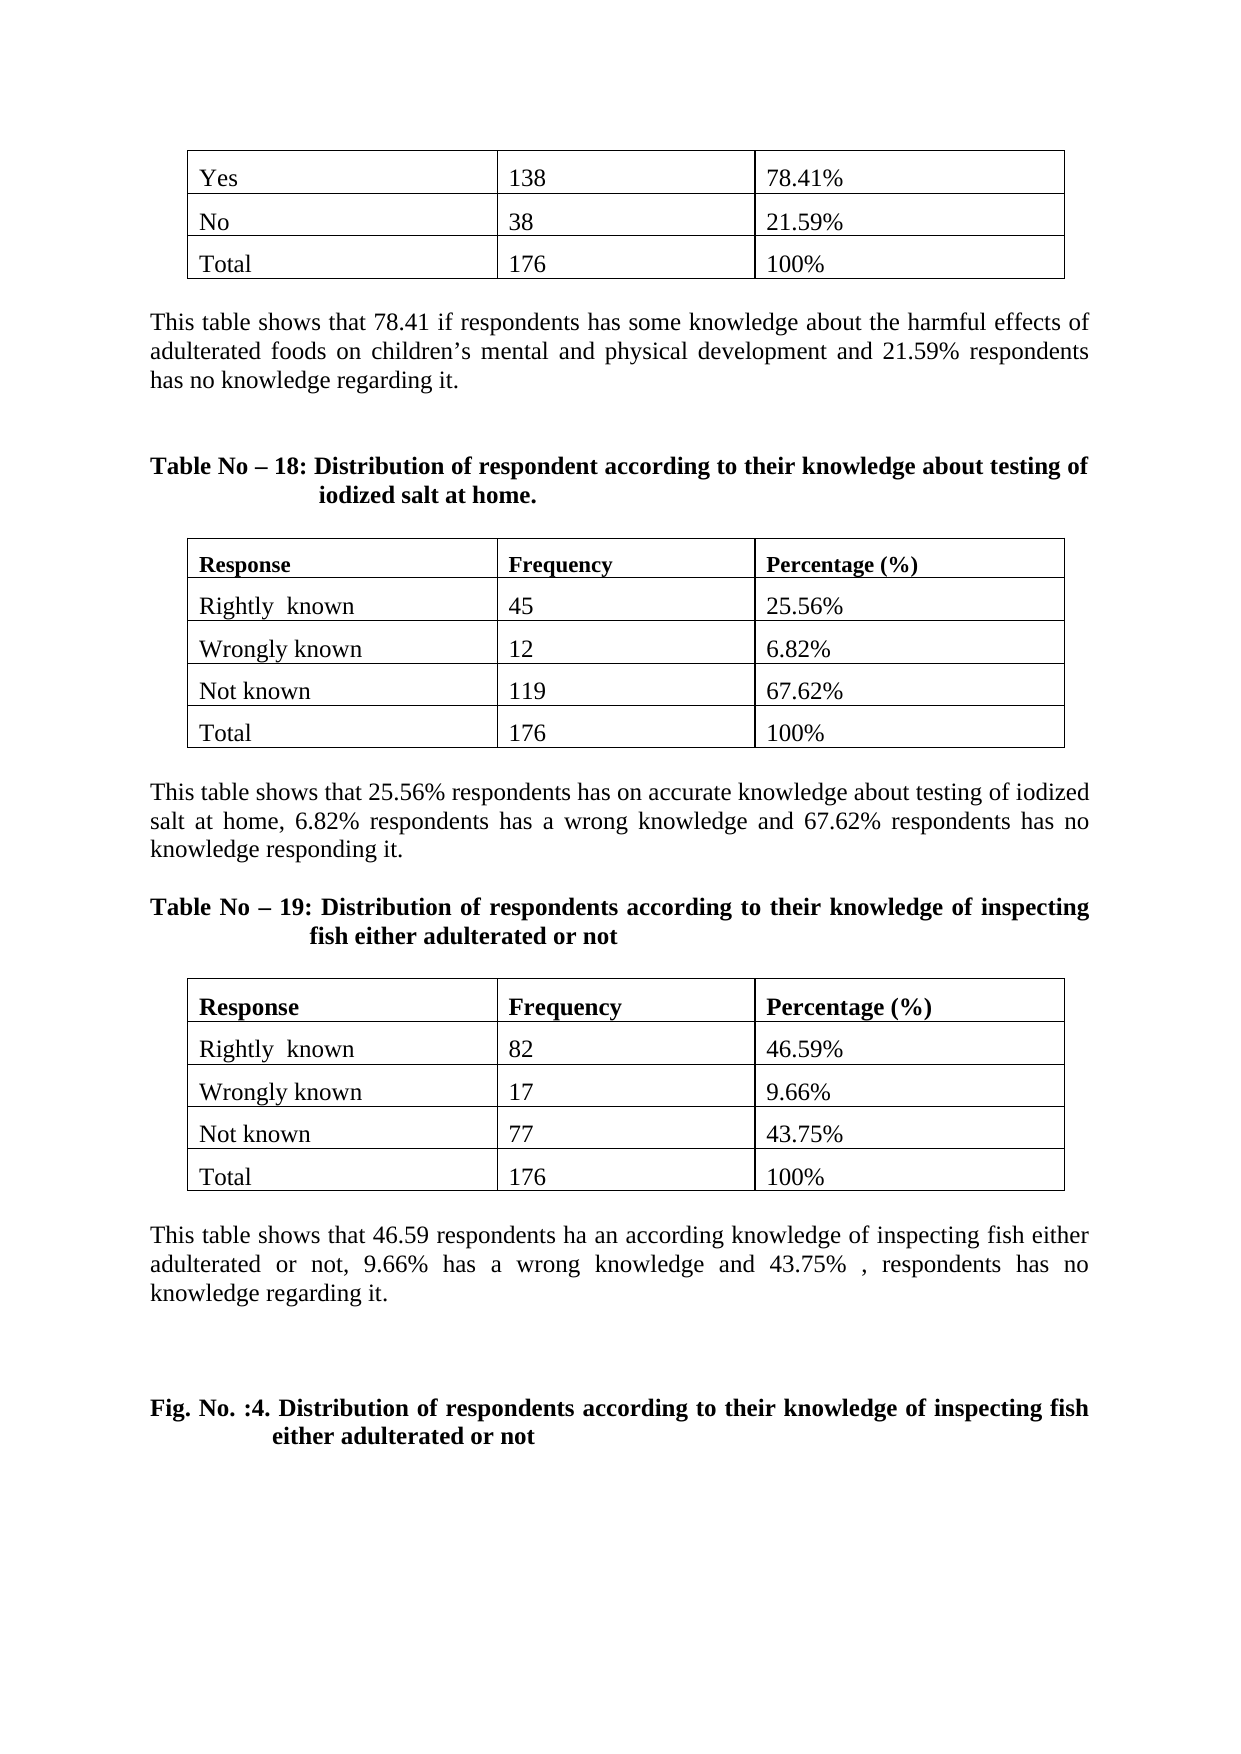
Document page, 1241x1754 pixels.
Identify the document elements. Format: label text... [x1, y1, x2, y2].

text This table shows that 46.59 respondents ha an according knowledge of inspecting fish either adulterated or not, 9.66% has a wrong knowledge and 43.75% , respondents has no knowledge regarding it. [150, 1220, 1090, 1306]
table_cell Wrongly known [188, 621, 497, 663]
text Table No – 19: Distribution of respondents according to their knowledge of inspecting fish either adulterated or not [150, 892, 1090, 949]
table_cell 67.62% [756, 664, 1064, 705]
text This table shows that 78.41 if respondents has some knowledge about the harmful effects of adulterated foods on children’s mental and physical development and 21.59% respondents has no knowledge regarding it. [150, 307, 1090, 394]
table_cell 77 [498, 1107, 754, 1148]
table_cell 12 [498, 621, 754, 663]
table_cell 119 [498, 664, 754, 705]
table_cell 43.75% [756, 1107, 1064, 1148]
table_cell 25.56% [756, 578, 1064, 620]
table_cell Rightly known [188, 578, 497, 620]
table_cell Total [188, 1149, 497, 1190]
table_cell 138 [498, 151, 754, 193]
table_header Frequency [498, 979, 754, 1021]
table_cell Not known [188, 664, 497, 705]
table_header Response [188, 539, 497, 577]
table_cell 6.82% [756, 621, 1064, 663]
table_cell 45 [498, 578, 754, 620]
table_cell Not known [188, 1107, 497, 1148]
table_cell 100% [756, 236, 1064, 278]
table_header Frequency [498, 539, 754, 577]
table_cell 46.59% [756, 1022, 1064, 1063]
table_header Percentage (%) [756, 979, 1064, 1021]
table_cell 100% [756, 706, 1064, 747]
table_cell 176 [498, 706, 754, 747]
table_cell 17 [498, 1065, 754, 1106]
table_cell 100% [756, 1149, 1064, 1190]
table_cell 9.66% [756, 1065, 1064, 1106]
table_cell Total [188, 236, 497, 278]
table_header Percentage (%) [756, 539, 1064, 577]
table_cell Total [188, 706, 497, 747]
table_header Response [188, 979, 497, 1021]
table_cell 21.59% [756, 194, 1064, 235]
table_cell 176 [498, 236, 754, 278]
table_cell 38 [498, 194, 754, 235]
table_cell 78.41% [756, 151, 1064, 193]
table_cell Rightly known [188, 1022, 497, 1063]
table_cell 82 [498, 1022, 754, 1063]
table_cell Yes [188, 151, 497, 193]
text This table shows that 25.56% respondents has on accurate knowledge about testing of iodized salt at home, 6.82% respondents has a wrong knowledge and 67.62% respondents has no knowledge responding it. [150, 777, 1090, 863]
table_cell Wrongly known [188, 1065, 497, 1106]
text Table No – 18: Distribution of respondent according to their knowledge about testing of iodized salt at home. [150, 451, 1090, 509]
text Fig. No. :4. Distribution of respondents according to their knowledge of inspecting fish either adulterated or not [150, 1393, 1090, 1450]
table_cell 176 [498, 1149, 754, 1190]
table_cell No [188, 194, 497, 235]
